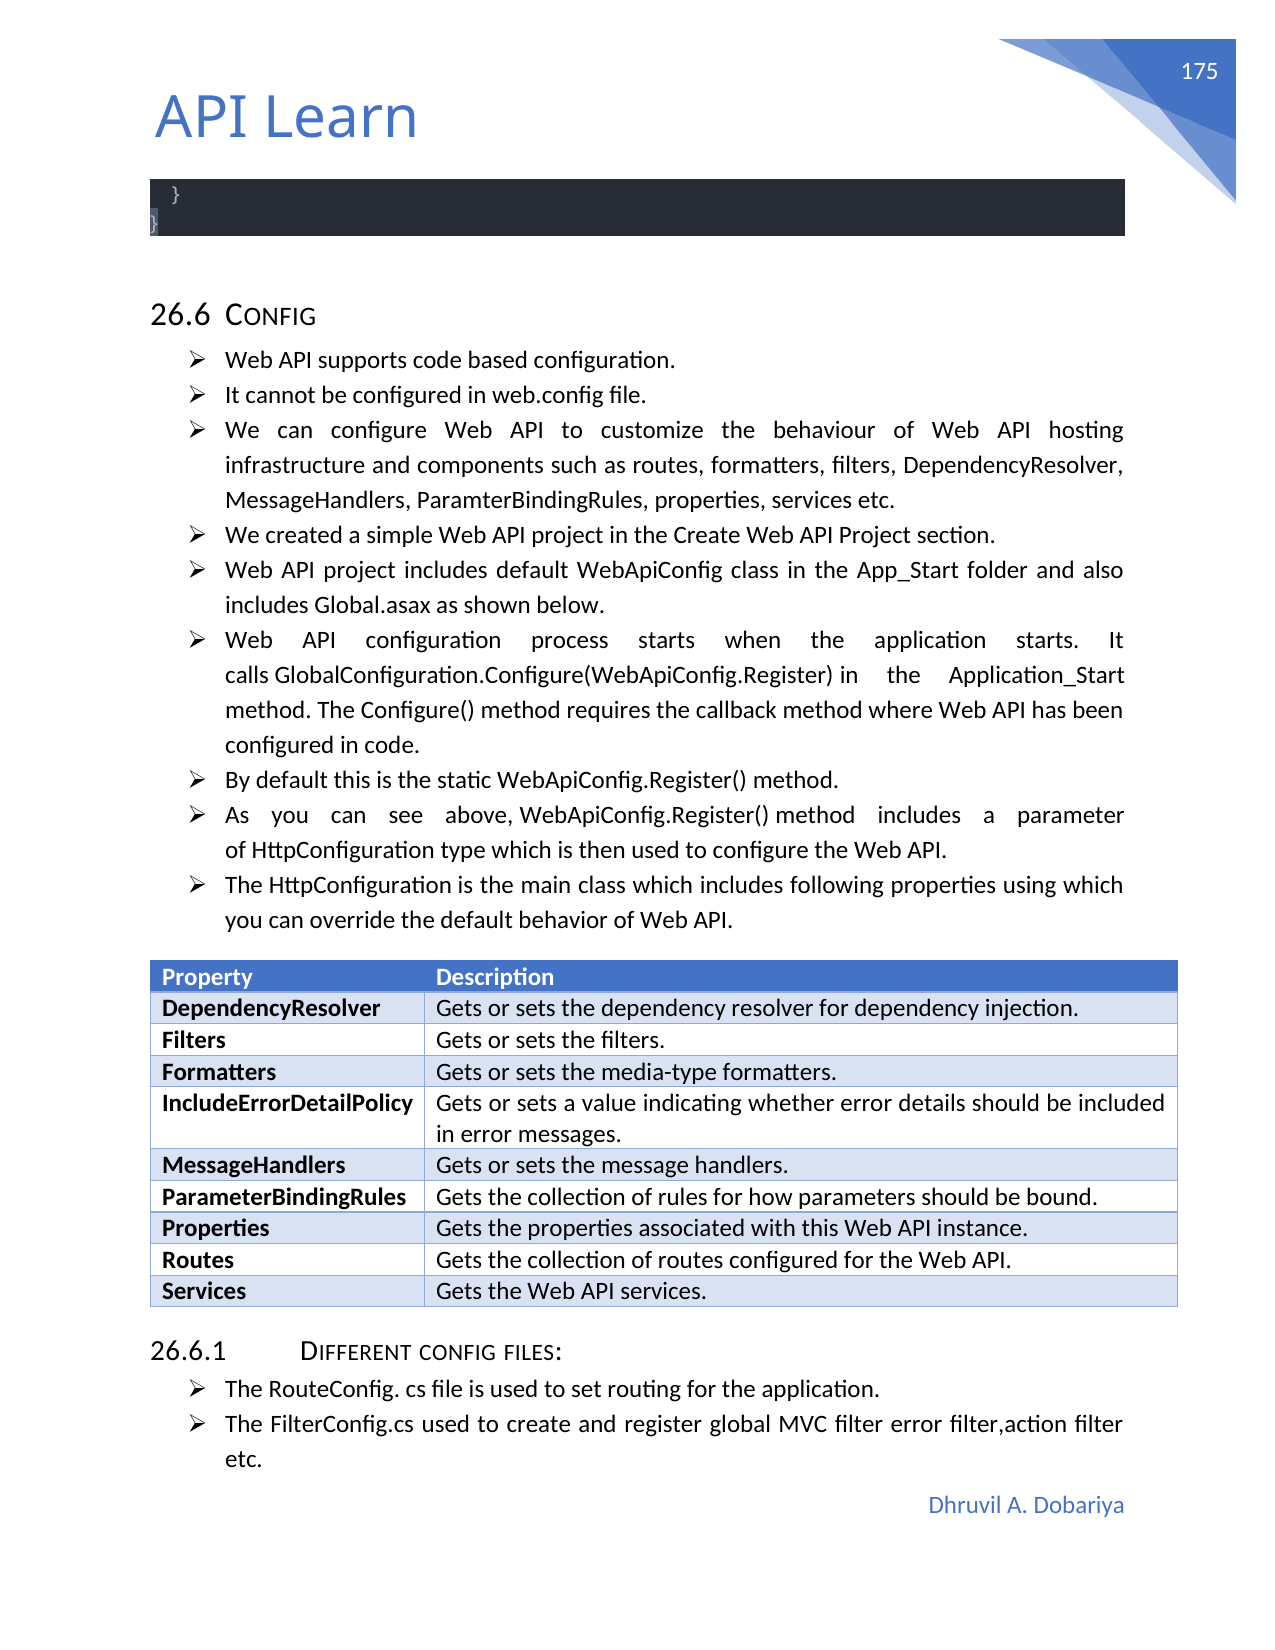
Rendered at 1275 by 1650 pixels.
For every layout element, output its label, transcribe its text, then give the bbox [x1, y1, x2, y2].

list The RouteConfig. cs file is used to set routing for the application. [187, 1373, 1125, 1404]
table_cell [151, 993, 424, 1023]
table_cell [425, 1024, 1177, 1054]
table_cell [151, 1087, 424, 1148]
list Web API project includes default WebApiConfig class in the App_Start folder and also includes Global.asax as shown below. [187, 554, 1125, 619]
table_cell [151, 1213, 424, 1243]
subtitle Config [150, 293, 1125, 334]
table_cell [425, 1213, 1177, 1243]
picture [997, 39, 1236, 205]
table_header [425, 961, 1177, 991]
list By default this is the static WebApiConfig.Register() method. [187, 764, 1125, 794]
list Web API supports code based configuration. [187, 344, 1125, 374]
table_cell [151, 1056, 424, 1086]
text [150, 179, 1125, 236]
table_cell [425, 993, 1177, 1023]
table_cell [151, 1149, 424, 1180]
list As you can see above, WebApiConfig.Register() method includes a parameter of HttpConfiguration type which is then used to configure the Web API. [187, 799, 1125, 864]
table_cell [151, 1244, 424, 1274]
list The FilterConfig.cs used to create and register global MVC filter error filter,action filter etc. [187, 1408, 1125, 1474]
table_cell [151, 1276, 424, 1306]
list It cannot be configured in web.config file. [187, 379, 1125, 409]
list We can configure Web API to customize the behaviour of Web API hosting infrastructure and components such as routes, formatters, filters, DependencyResolver, MessageHandlers, ParamterBindingRules, properties, services etc. [187, 414, 1125, 514]
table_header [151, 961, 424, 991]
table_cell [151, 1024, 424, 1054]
list We created a simple Web API project in the Create Web API Project section. [187, 519, 1125, 549]
list Web API configuration process starts when the application starts. It calls GlobalConfiguration.Configure(WebApiConfig.Register) in the Application_Start method. The Configure() method requires the callback method where Web API has been configured in code. [187, 624, 1125, 759]
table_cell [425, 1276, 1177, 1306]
list The HttpConfiguration is the main class which includes following properties using which you can override the default behavior of Web API. [187, 869, 1125, 934]
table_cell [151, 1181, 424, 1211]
subtitle Different config files: [150, 1332, 1125, 1368]
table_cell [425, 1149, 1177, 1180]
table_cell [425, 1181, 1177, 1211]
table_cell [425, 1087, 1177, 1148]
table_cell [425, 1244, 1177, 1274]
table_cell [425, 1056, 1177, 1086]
